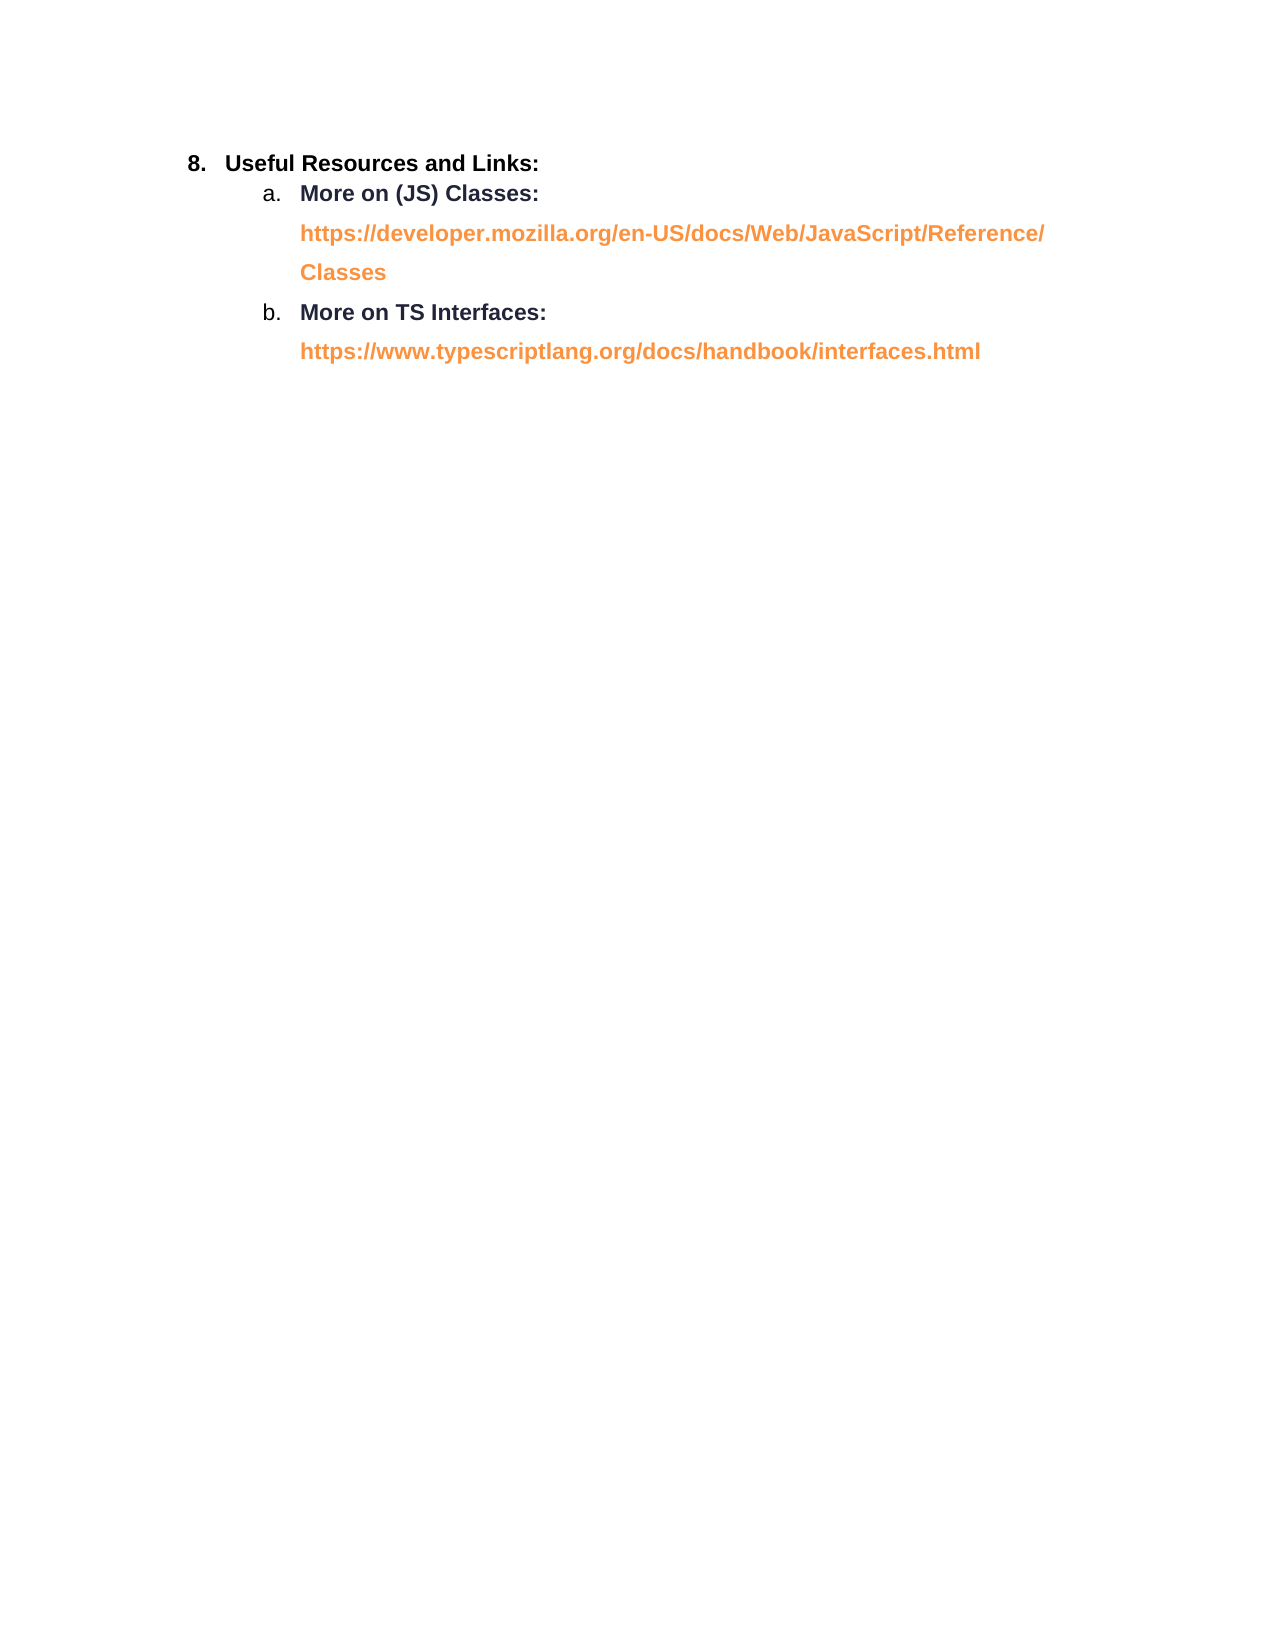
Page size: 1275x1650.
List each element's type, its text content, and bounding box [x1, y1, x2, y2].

list More on TS Interfaces: https://www.typescriptlang.org/docs/handbook/interfaces.html [262, 299, 1125, 364]
list Useful Resources and Links: [187, 150, 1125, 176]
list More on (JS) Classes: https://developer.mozilla.org/en-US/docs/Web/JavaScript/Reference/Classes [262, 180, 1125, 286]
